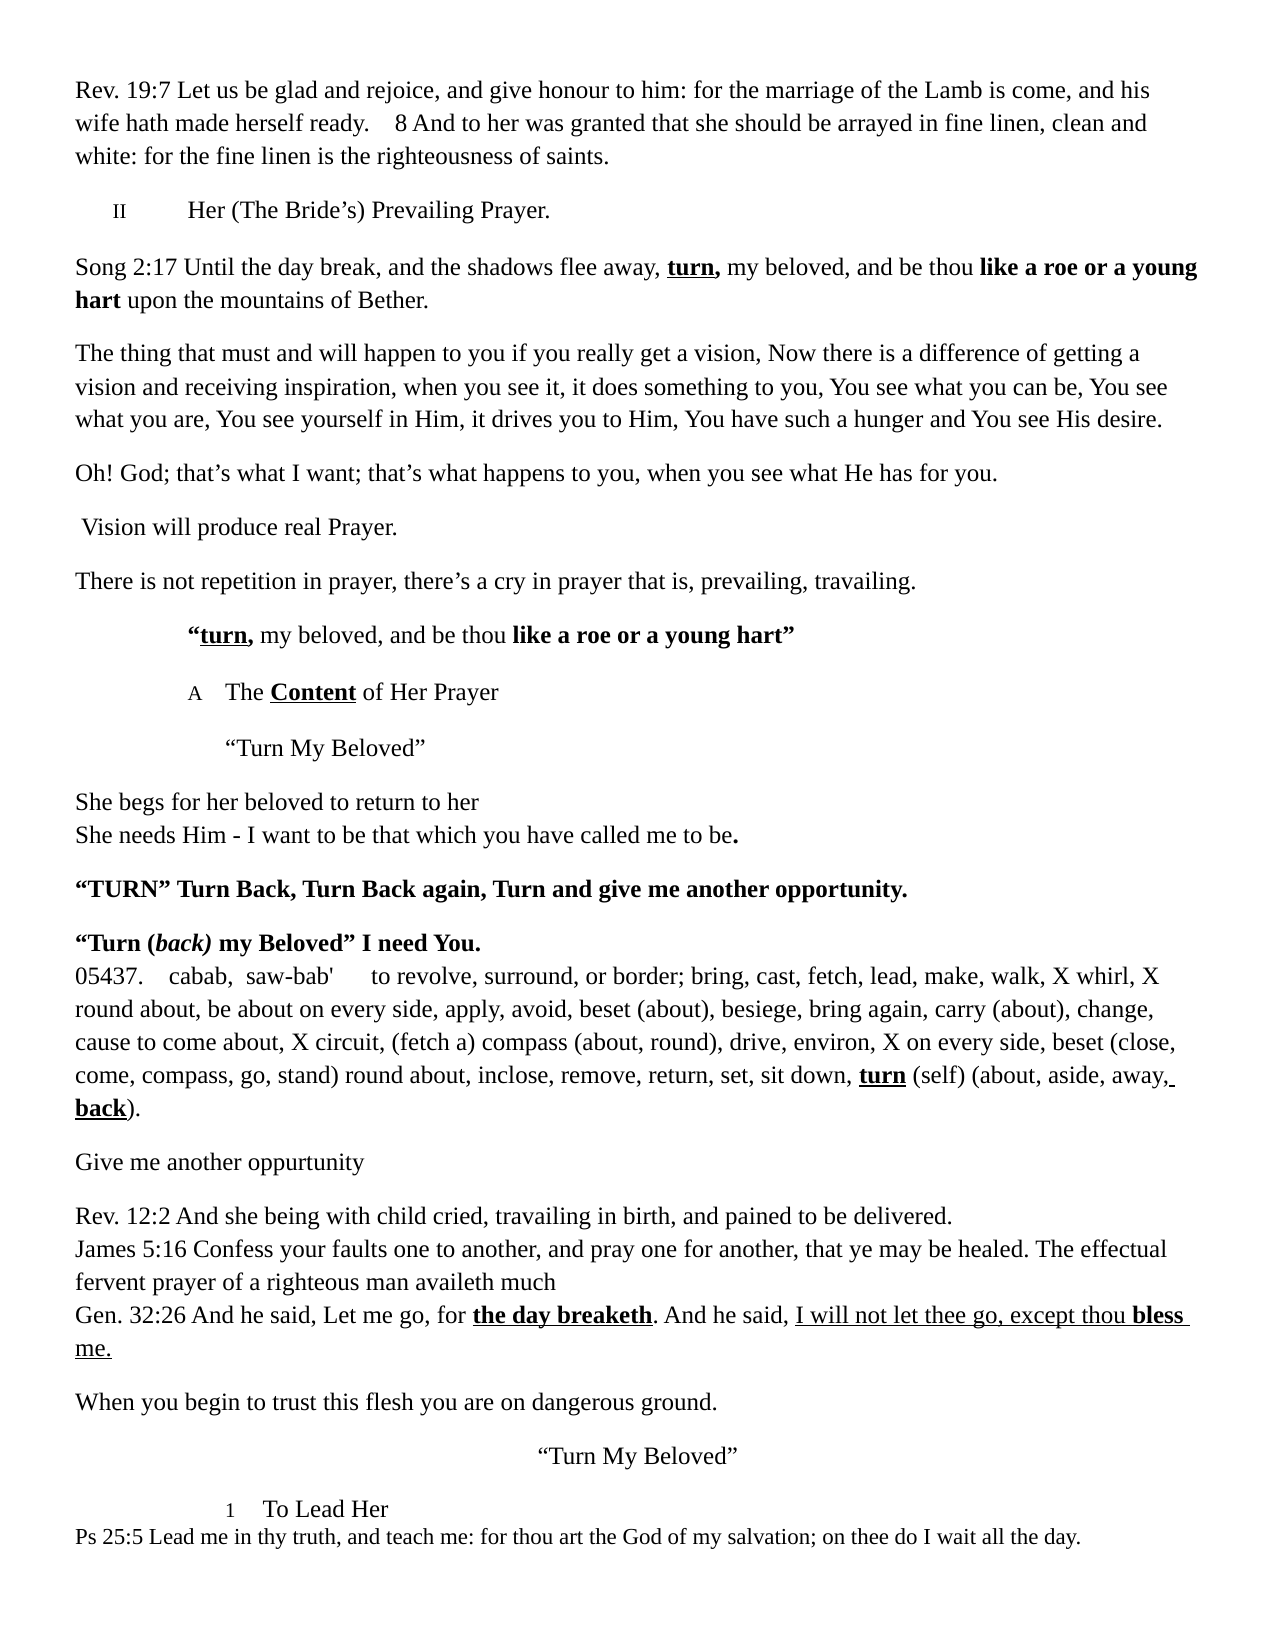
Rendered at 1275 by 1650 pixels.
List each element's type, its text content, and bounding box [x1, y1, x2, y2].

text Give me another oppurtunity [75, 1147, 1200, 1176]
text She begs for her beloved to return to her She needs Him - I want to be that which you have called me to be. [75, 787, 1200, 849]
list To Lead Her [225, 1494, 1200, 1523]
list The Content of Her Prayer [187, 677, 1200, 706]
list Her (The Bride’s) Prevailing Prayer. [112, 195, 1200, 224]
text There is not repetition in prayer, there’s a cry in prayer that is, prevailing, travailing. [75, 566, 1200, 595]
text Oh! God; that’s what I want; that’s what happens to you, when you see what He has for you. [75, 458, 1200, 487]
text “Turn My Beloved” [225, 733, 1200, 762]
text When you begin to trust this flesh you are on dangerous ground. [75, 1387, 1200, 1416]
text “Turn (back) my Beloved” I need You. 05437. cabab, saw-bab' to revolve, surround, or border; bring, cast, fetch, lead, make, walk, X whirl, X round about, be about on every side, apply, avoid, beset (about), besiege, bring again, carry (about), change, cause to come about, X circuit, (fetch a) compass (about, round), drive, environ, X on every side, beset (close, come, compass, go, stand) round about, inclose, remove, return, set, sit down, turn (self) (about, aside, away, back). [75, 928, 1200, 1122]
text Vision will produce real Prayer. [75, 512, 1200, 541]
text “TURN” Turn Back, Turn Back again, Turn and give me another opportunity. [75, 874, 1200, 903]
text “turn, my beloved, and be thou like a roe or a young hart” [187, 620, 1200, 649]
text “Turn My Beloved” [75, 1441, 1200, 1469]
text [75, 75, 1200, 170]
text The thing that must and will happen to you if you really get a vision, Now there is a difference of getting a vision and receiving inspiration, when you see it, it does something to you, You see what you can be, You see what you are, You see yourself in Him, it drives you to Him, You have such a hunger and You see His desire. [75, 338, 1200, 433]
text Song 2:17 Until the day break, and the shadows flee away, turn, my beloved, and be thou like a roe or a young hart upon the mountains of Bether. [75, 252, 1200, 313]
text Ps 25:5 Lead me in thy truth, and teach me: for thou art the God of my salvation; on thee do I wait all the day. [75, 1523, 1200, 1550]
text Rev. 12:2 And she being with child cried, travailing in birth, and pained to be delivered. James 5:16 Confess your faults one to another, and pray one for another, that ye may be healed. The effectual fervent prayer of a righteous man availeth much Gen. 32:26 And he said, Let me go, for the day breaketh. And he said, I will not let thee go, except thou bless me. [75, 1201, 1200, 1362]
